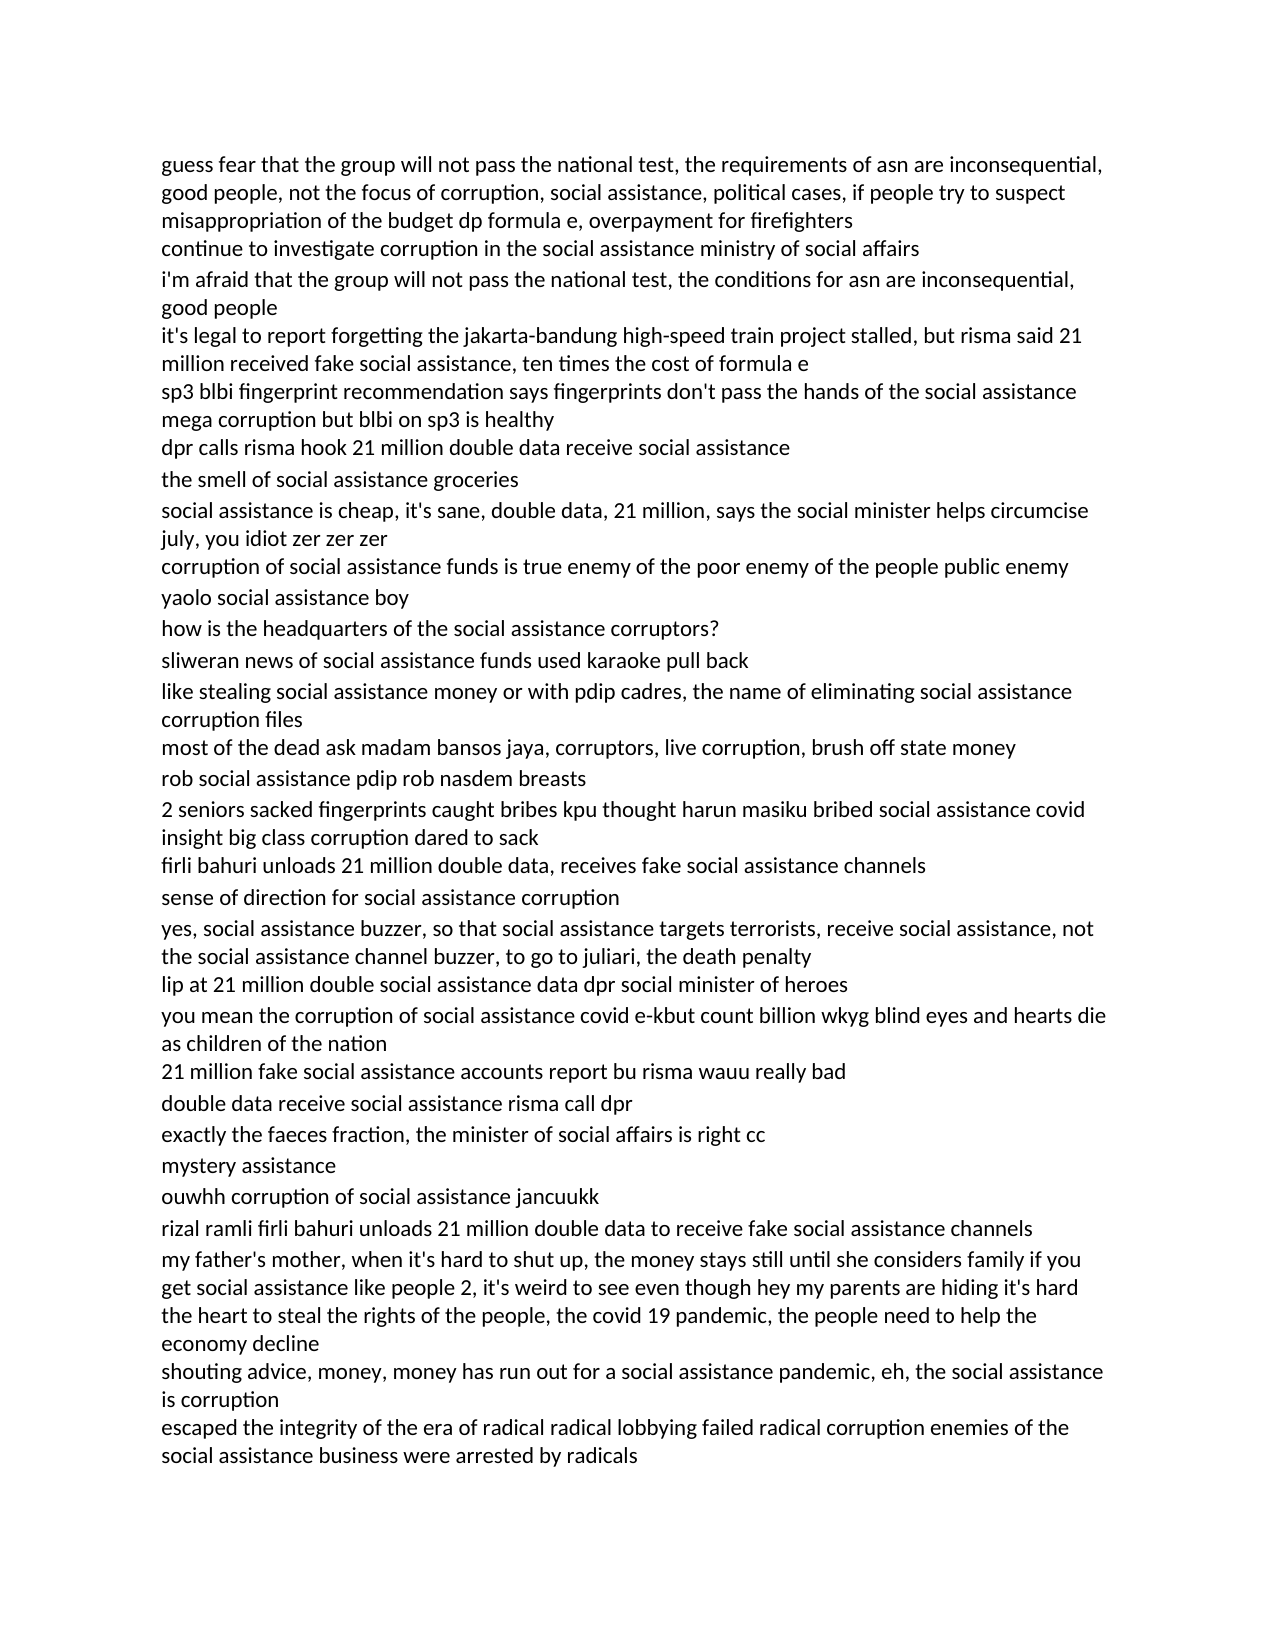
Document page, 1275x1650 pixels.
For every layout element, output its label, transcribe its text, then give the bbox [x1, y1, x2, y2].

table_cell guess fear that the group will not pass the national test, the requirements of asn are inconsequential, good people, not the focus of corruption, social assistance, political cases, if people try to suspect misappropriation of the budget dp formula e, overpayment for firefighters [150, 150, 1125, 234]
table_cell 21 million fake social assistance accounts report bu risma wauu really bad [150, 1058, 1125, 1089]
table_cell shouting advice, money, money has run out for a social assistance pandemic, eh, the social assistance is corruption [150, 1357, 1125, 1413]
table_cell exactly the faeces fraction, the minister of social affairs is right cc [150, 1120, 1125, 1151]
table_cell my father's mother, when it's hard to shut up, the money stays still until she considers family if you get social assistance like people 2, it's weird to see even though hey my parents are hiding it's hard [150, 1245, 1125, 1301]
table_cell rob social assistance pdip rob nasdem breasts [150, 764, 1125, 796]
table_cell 2 seniors sacked fingerprints caught bribes kpu thought harun masiku bribed social assistance covid insight big class corruption dared to sack [150, 796, 1125, 852]
table_cell dpr calls risma hook 21 million double data receive social assistance [150, 434, 1125, 465]
table_cell continue to investigate corruption in the social assistance ministry of social affairs [150, 234, 1125, 265]
table_cell it's legal to report forgetting the jakarta-bandung high-speed train project stalled, but risma said 21 million received fake social assistance, ten times the cost of formula e [150, 321, 1125, 377]
table_cell corruption of social assistance funds is true enemy of the poor enemy of the people public enemy [150, 552, 1125, 583]
table_cell most of the dead ask madam bansos jaya, corruptors, live corruption, brush off state money [150, 733, 1125, 764]
table_cell mystery assistance [150, 1151, 1125, 1182]
table_cell rizal ramli firli bahuri unloads 21 million double data to receive fake social assistance channels [150, 1214, 1125, 1245]
table_cell you mean the corruption of social assistance covid e-kbut count billion wkyg blind eyes and hearts die as children of the nation [150, 1001, 1125, 1057]
table_cell social assistance is cheap, it's sane, double data, 21 million, says the social minister helps circumcise july, you idiot zer zer zer [150, 496, 1125, 552]
table_cell how is the headquarters of the social assistance corruptors? [150, 615, 1125, 646]
table_cell double data receive social assistance risma call dpr [150, 1089, 1125, 1120]
table_cell firli bahuri unloads 21 million double data, receives fake social assistance channels [150, 852, 1125, 883]
table_cell escaped the integrity of the era of radical radical lobbying failed radical corruption enemies of the social assistance business were arrested by radicals [150, 1413, 1125, 1469]
table_cell like stealing social assistance money or with pdip cadres, the name of eliminating social assistance corruption files [150, 677, 1125, 733]
table_cell yaolo social assistance boy [150, 583, 1125, 614]
table_cell sp3 blbi fingerprint recommendation says fingerprints don't pass the hands of the social assistance mega corruption but blbi on sp3 is healthy [150, 378, 1125, 433]
table_cell sense of direction for social assistance corruption [150, 883, 1125, 914]
table_cell yes, social assistance buzzer, so that social assistance targets terrorists, receive social assistance, not the social assistance channel buzzer, to go to juliari, the death penalty [150, 914, 1125, 970]
table_cell lip at 21 million double social assistance data dpr social minister of heroes [150, 970, 1125, 1001]
table_cell i'm afraid that the group will not pass the national test, the conditions for asn are inconsequential, good people [150, 265, 1125, 321]
table_cell sliweran news of social assistance funds used karaoke pull back [150, 646, 1125, 677]
table_cell the smell of social assistance groceries [150, 465, 1125, 496]
table_cell the heart to steal the rights of the people, the covid 19 pandemic, the people need to help the economy decline [150, 1301, 1125, 1357]
table_cell ouwhh corruption of social assistance jancuukk [150, 1183, 1125, 1214]
